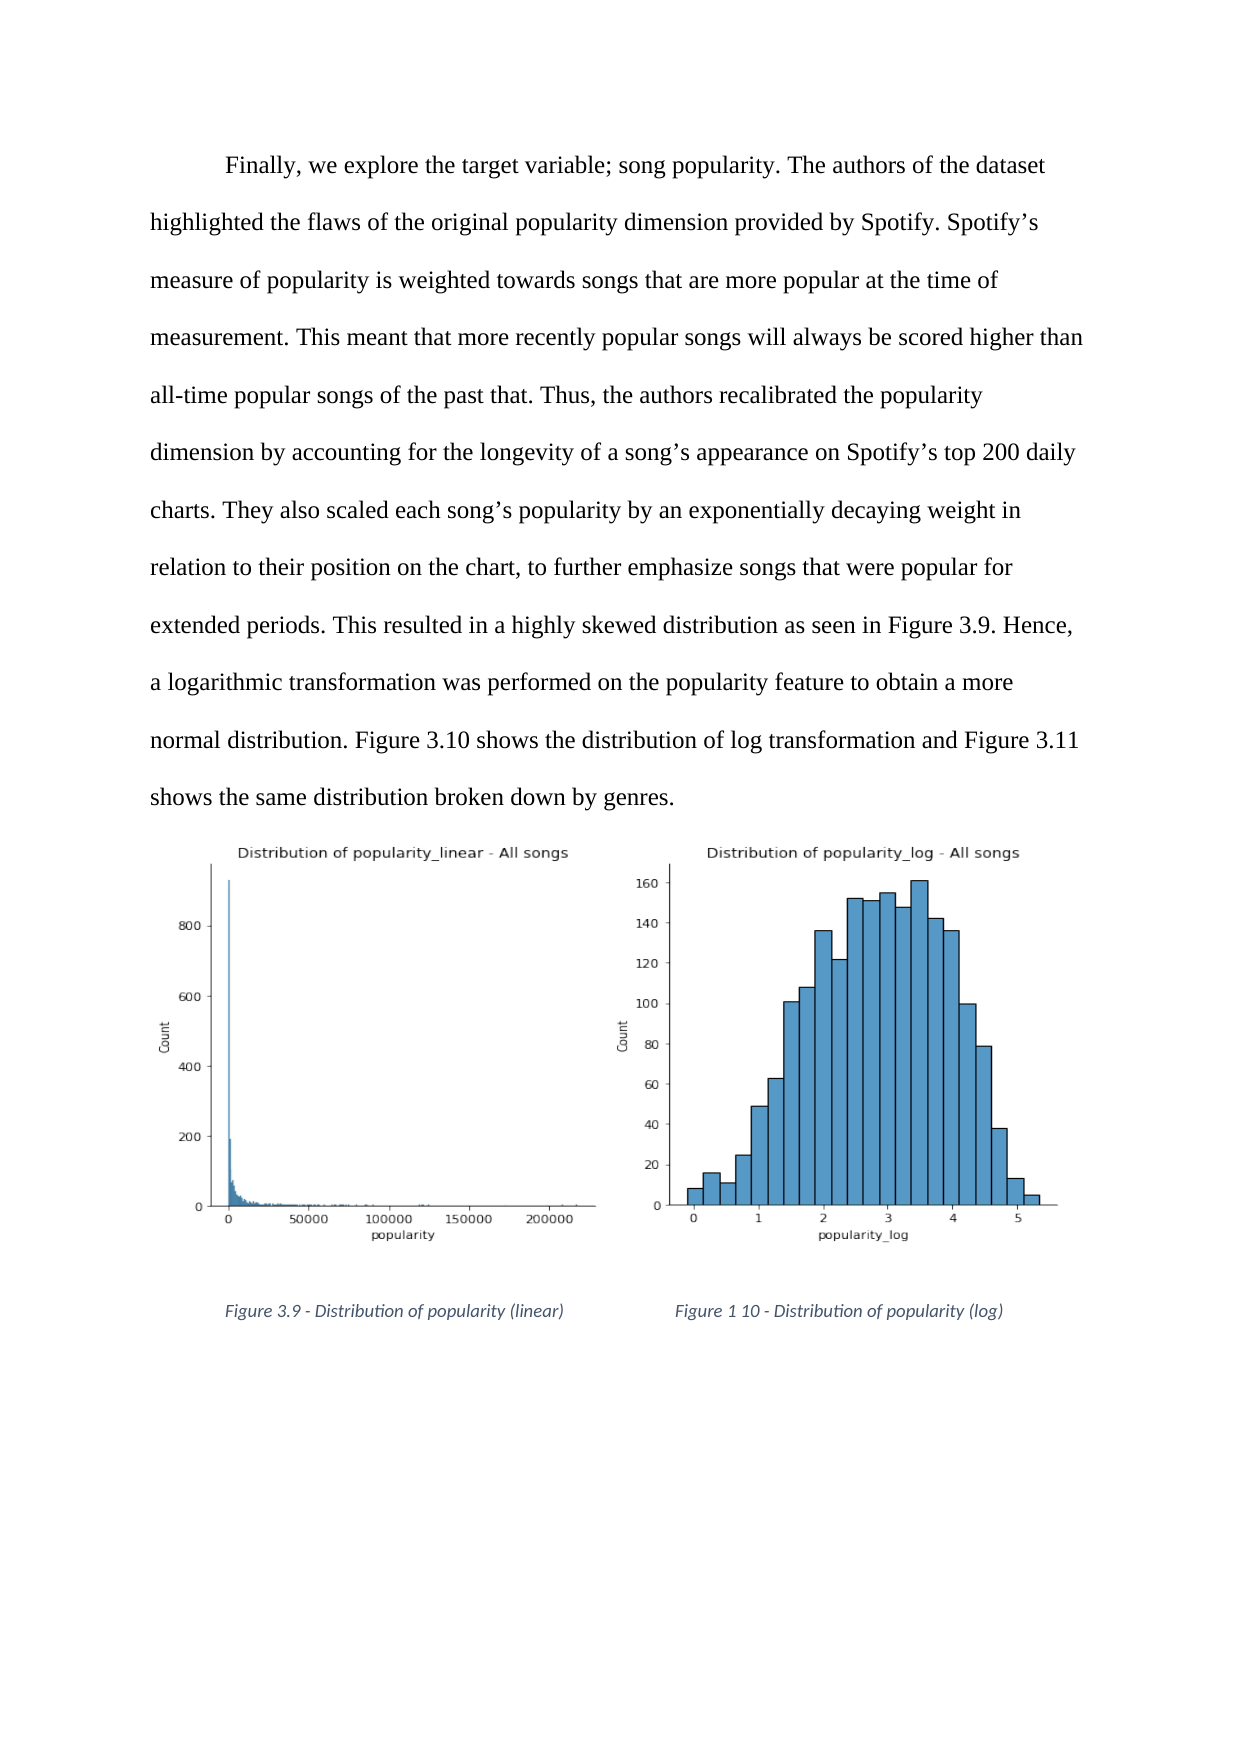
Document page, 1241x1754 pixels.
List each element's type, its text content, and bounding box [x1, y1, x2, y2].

picture [150, 839, 603, 1248]
picture [608, 839, 1065, 1248]
